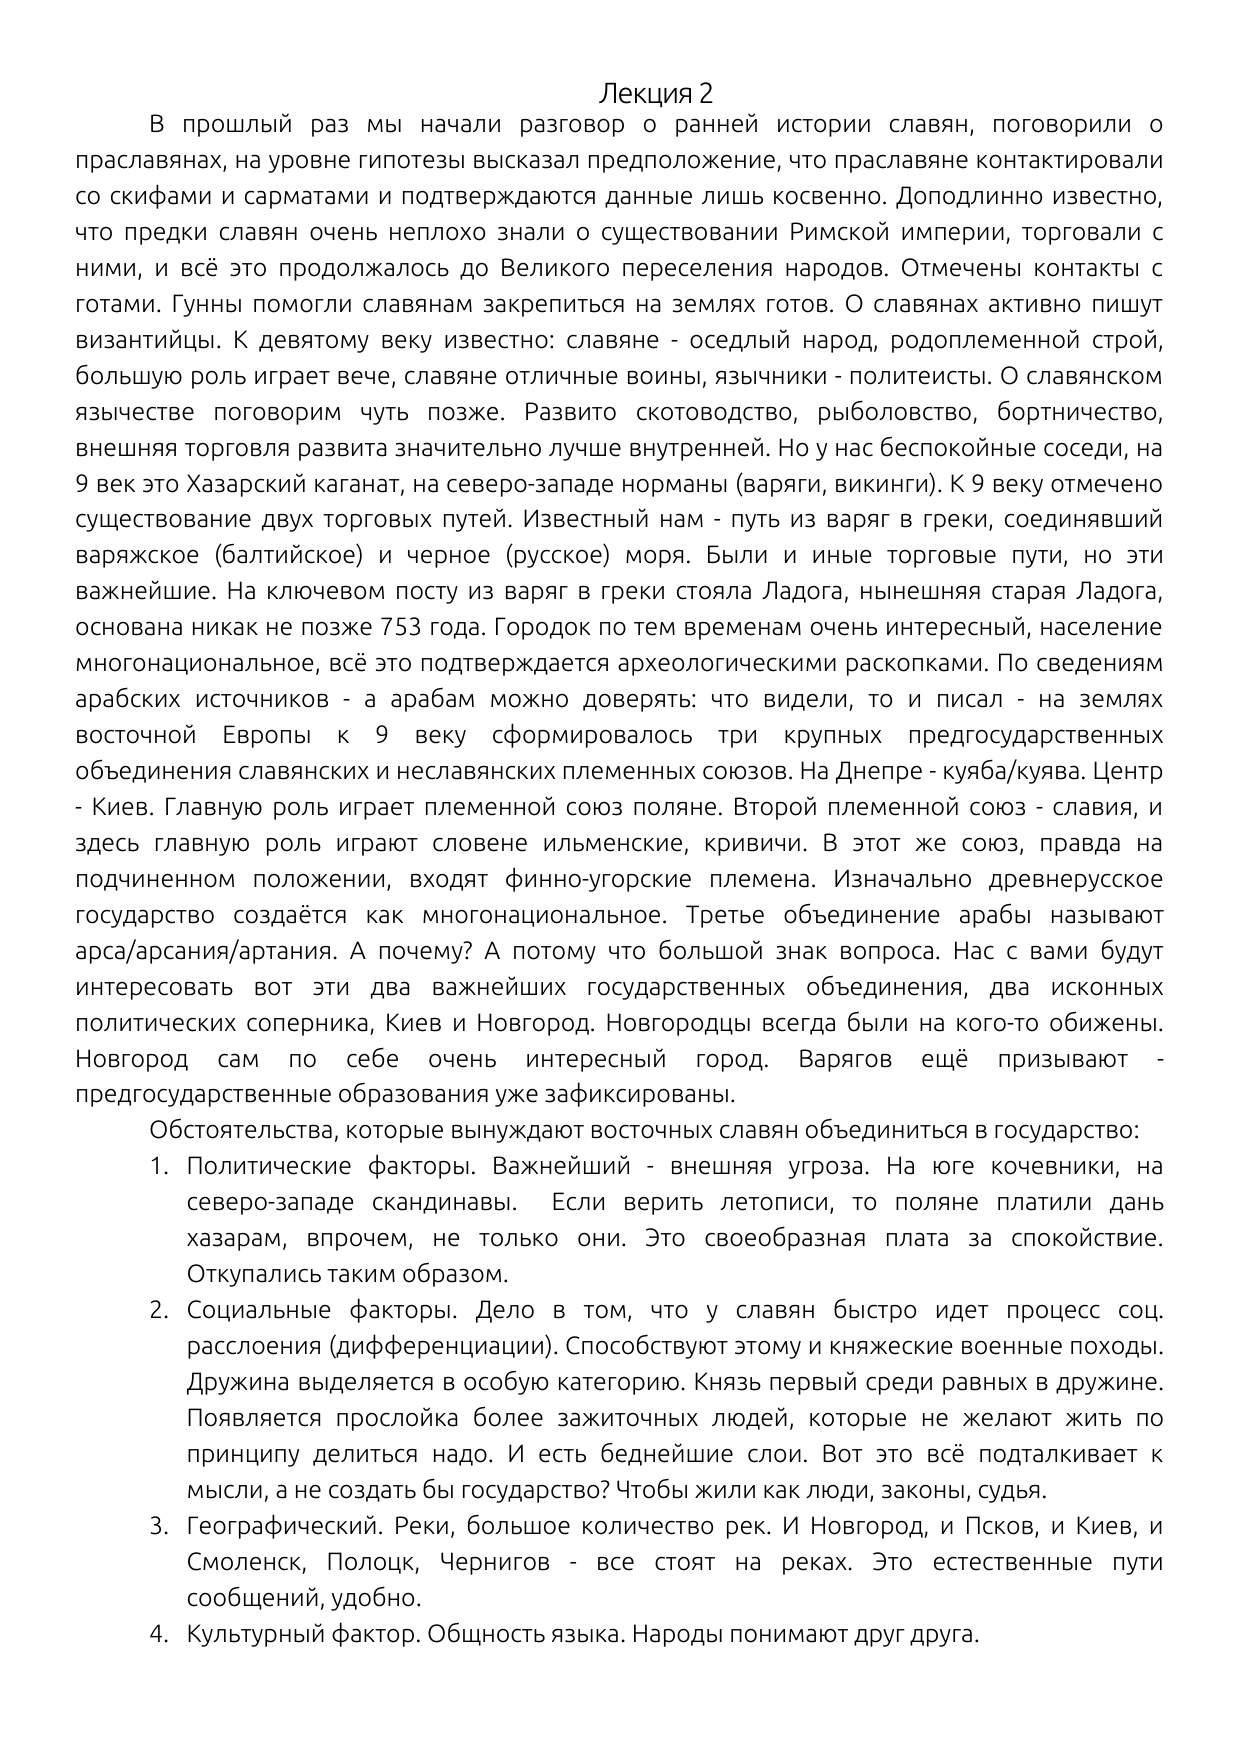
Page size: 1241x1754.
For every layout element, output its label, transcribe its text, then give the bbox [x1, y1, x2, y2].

list Культурный фактор. Общность языка. Народы понимают друг друга. [149, 1618, 1165, 1647]
list Социальные факторы. Дело в том, что у славян быстро идет процесс соц. расслоения (дифференциации). Способствуют этому и княжеские военные походы. Дружина выделяется в особую категорию. Князь первый среди равных в дружине. Появляется прослойка более зажиточных людей, которые не желают жить по принципу делиться надо. И есть беднейшие слои. Вот это всё подталкивает к мысли, а не создать бы государство? Чтобы жили как люди, законы, судья. [149, 1294, 1165, 1503]
text В прошлый раз мы начали разговор о ранней истории славян, поговорили о праславянах, на уровне гипотезы высказал предположение, что праславяне контактировали со скифами и сарматами и подтверждаются данные лишь косвенно. Доподлинно известно, что предки славян очень неплохо знали о существовании Римской империи, торговали с ними, и всё это продолжалось до Великого переселения народов. Отмечены контакты с готами. Гунны помогли славянам закрепиться на землях готов. О славянах активно пишут византийцы. К девятому веку известно: славяне - оседлый народ, родоплеменной строй, большую роль играет вече, славяне отличные воины, язычники - политеисты. О славянском язычестве поговорим чуть позже. Развито скотоводство, рыболовство, бортничество, внешняя торговля развита значительно лучше внутренней. Но у нас беспокойные соседи, на 9 век это Хазарский каганат, на северо-западе норманы (варяги, викинги). К 9 веку отмечено существование двух торговых путей. Известный нам - путь из варяг в греки, соединявший варяжское (балтийское) и черное (русское) моря. Были и иные торговые пути, но эти важнейшие. На ключевом посту из варяг в греки стояла Ладога, нынешняя старая Ладога, основана никак не позже 753 года. Городок по тем временам очень интересный, население многонациональное, всё это подтверждается археологическими раскопками. По сведениям арабских источников - а арабам можно доверять: что видели, то и писал - на землях восточной Европы к 9 веку сформировалось три крупных предгосударственных объединения славянских и неславянских племенных союзов. На Днепре - куяба/куява. Центр - Киев. Главную роль играет племенной союз поляне. Второй племенной союз - славия, и здесь главную роль играют словене ильменские, кривичи. В этот же союз, правда на подчиненном положении, входят финно-угорские племена. Изначально древнерусское государство создаётся как многонациональное. Третье объединение арабы называют арса/арсания/артания. А почему? А потому что большой знак вопроса. Нас с вами будут интересовать вот эти два важнейших государственных объединения, два исконных политических соперника, Киев и Новгород. Новгородцы всегда были на кого-то обижены. Новгород сам по себе очень интересный город. Варягов ещё призывают - предгосударственные образования уже зафиксированы. [75, 108, 1165, 1108]
text Обстоятельства, которые вынуждают восточных славян объединиться в государство: [75, 1115, 1165, 1143]
title Лекция 2 [75, 75, 1165, 108]
list Географический. Реки, большое количество рек. И Новгород, и Псков, и Киев, и Смоленск, Полоцк, Чернигов - все стоят на реках. Это естественные пути сообщений, удобно. [149, 1510, 1165, 1611]
list Политические факторы. Важнейший - внешняя угроза. На юге кочевники, на северо-западе скандинавы. Если верить летописи, то поляне платили дань хазарам, впрочем, не только они. Это своеобразная плата за спокойствие. Откупались таким образом. [149, 1151, 1165, 1287]
